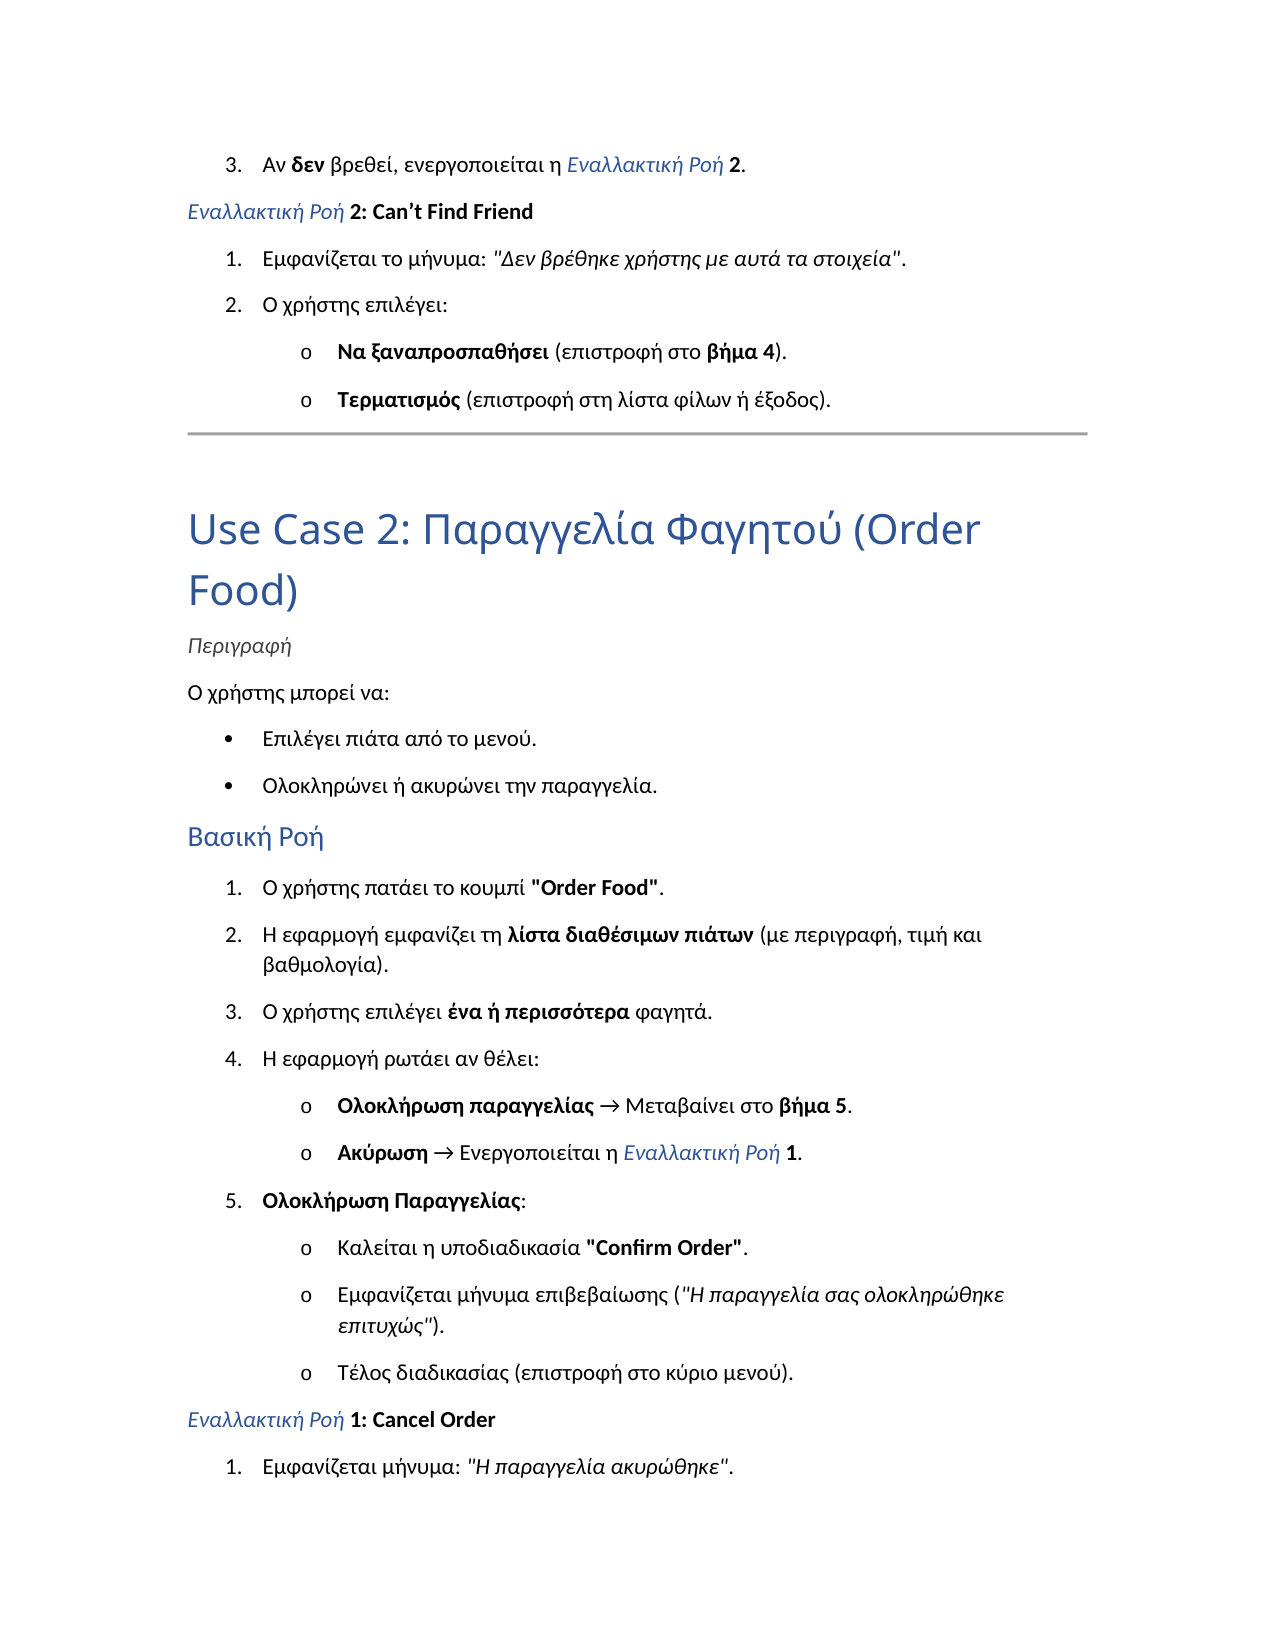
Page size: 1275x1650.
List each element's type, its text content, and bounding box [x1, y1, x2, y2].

list Καλείται η υποδιαδικασία "Confirm Order". [300, 1233, 1087, 1261]
list Ολοκληρώνει ή ακυρώνει την παραγγελία. [225, 771, 1087, 799]
list Ο χρήστης επιλέγει ένα ή περισσότερα φαγητά. [225, 997, 1087, 1025]
text Βασική Ροή [187, 818, 1087, 854]
list Επιλέγει πιάτα από το μενού. [225, 724, 1087, 753]
list Να ξαναπροσπαθήσει (επιστροφή στο βήμα 4). [300, 337, 1087, 366]
list Ο χρήστης επιλέγει: [225, 291, 1087, 319]
text Εναλλακτική Ροή 2: Can’t Find Friend [187, 197, 1087, 225]
list Εμφανίζεται το μήνυμα: "Δεν βρέθηκε χρήστης με αυτά τα στοιχεία". [225, 244, 1087, 272]
list Η εφαρμογή εμφανίζει τη λίστα διαθέσιμων πιάτων (με περιγραφή, τιμή και βαθμολογία). [225, 920, 1087, 978]
list Εμφανίζεται μήνυμα: "Η παραγγελία ακυρώθηκε". [225, 1452, 1087, 1480]
list Εμφανίζεται μήνυμα επιβεβαίωσης ("Η παραγγελία σας ολοκληρώθηκε επιτυχώς"). [300, 1280, 1087, 1339]
list Ο χρήστης πατάει το κουμπί "Order Food". [225, 873, 1087, 901]
list Ακύρωση → Ενεργοποιείται η Εναλλακτική Ροή 1. [300, 1138, 1087, 1167]
text Περιγραφή [187, 631, 1087, 659]
list Αν δεν βρεθεί, ενεργοποιείται η Εναλλακτική Ροή 2. [225, 150, 1087, 178]
text Ο χρήστης μπορεί να: [187, 678, 1087, 706]
subtitle Use Case 2: Παραγγελία Φαγητού (Order Food) [187, 500, 1087, 618]
list Τερματισμός (επιστροφή στη λίστα φίλων ή έξοδος). [300, 385, 1087, 413]
list Τέλος διαδικασίας (επιστροφή στο κύριο μενού). [300, 1358, 1087, 1386]
list Ολοκλήρωση παραγγελίας → Μεταβαίνει στο βήμα 5. [300, 1091, 1087, 1120]
list Η εφαρμογή ρωτάει αν θέλει: [225, 1044, 1087, 1072]
list Ολοκλήρωση Παραγγελίας: [225, 1186, 1087, 1214]
text Εναλλακτική Ροή 1: Cancel Order [187, 1405, 1087, 1433]
